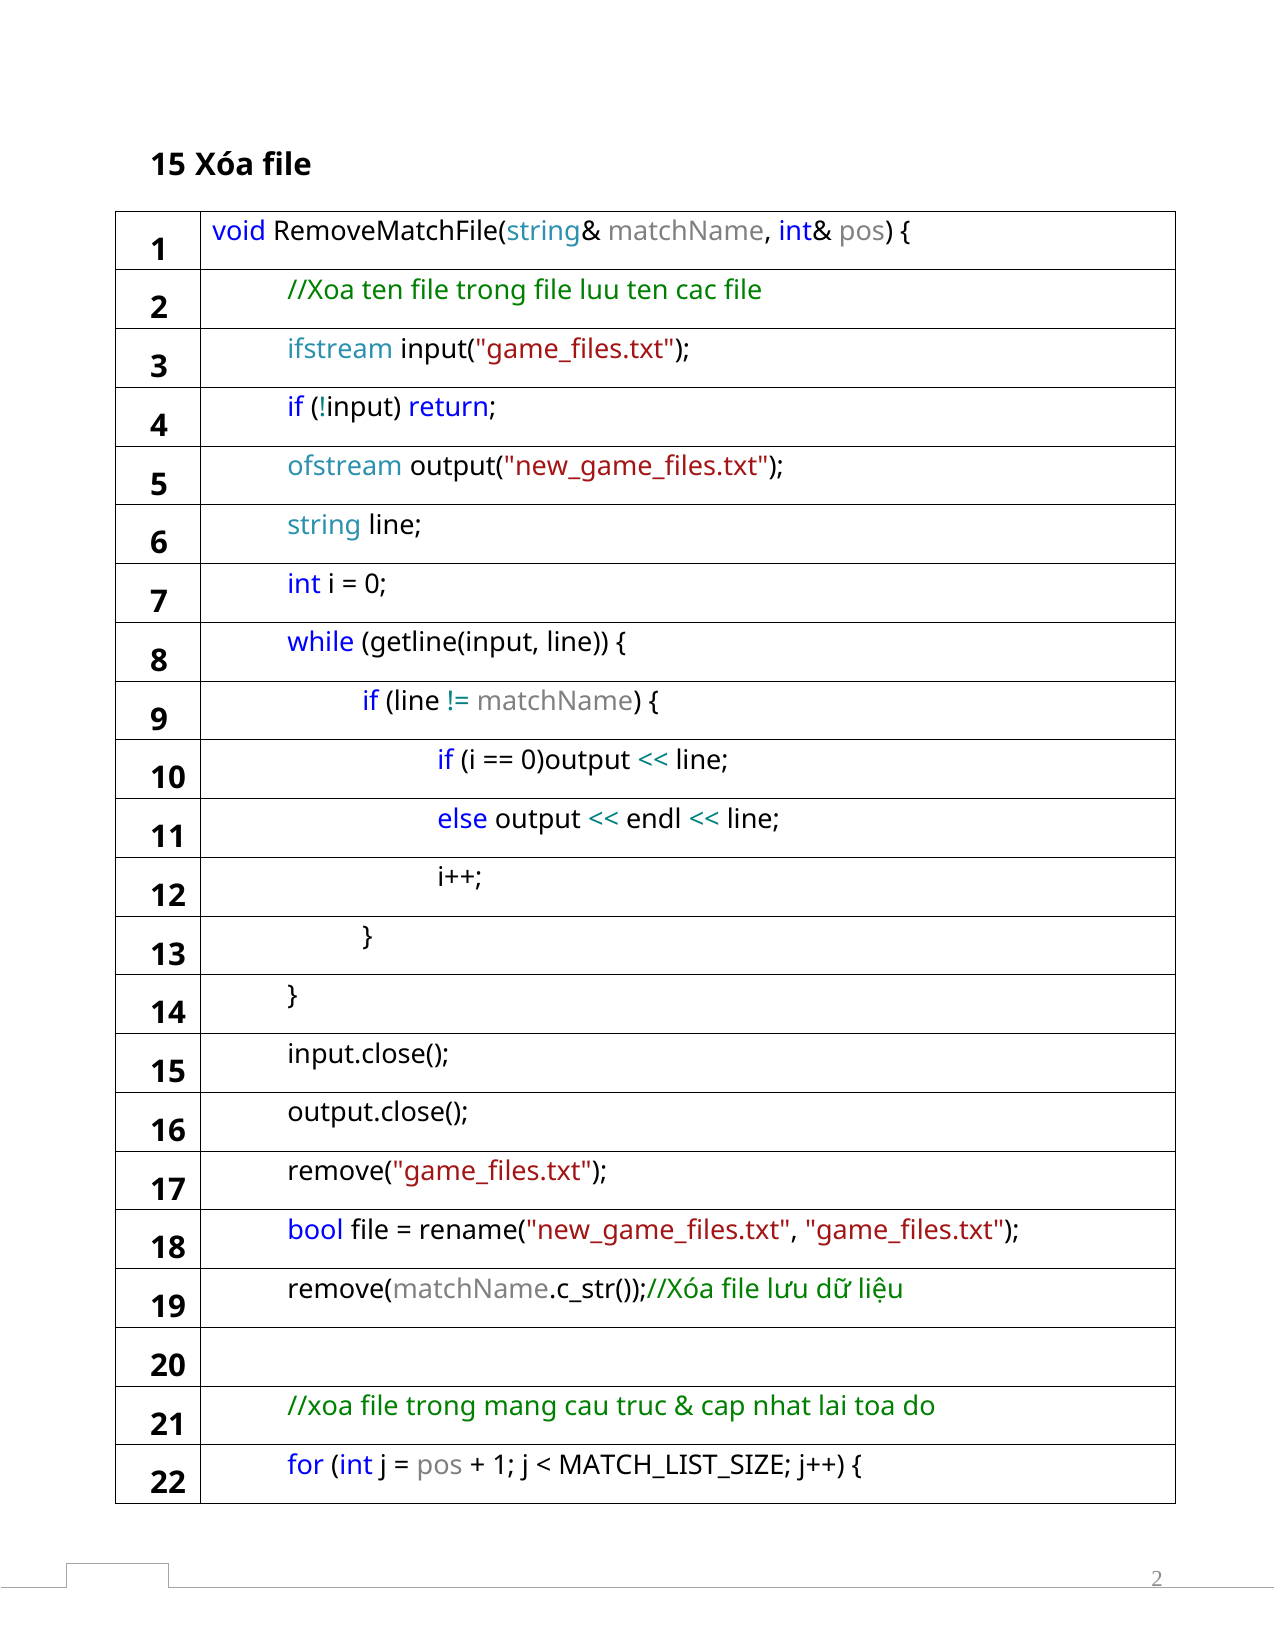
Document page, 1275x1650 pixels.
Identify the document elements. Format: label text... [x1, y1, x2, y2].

table_cell int i = 0; [201, 564, 1175, 622]
table_cell [116, 917, 200, 974]
table_cell //Xoa ten file trong file luu ten cac file [201, 270, 1175, 328]
table_cell [116, 1152, 200, 1209]
table_cell if (line != matchName) { [201, 682, 1175, 739]
table_cell [116, 1445, 200, 1503]
table_cell remove("game_files.txt"); [201, 1152, 1175, 1209]
table_cell [116, 623, 200, 681]
table_cell if (!input) return; [201, 388, 1175, 446]
table_cell } [201, 917, 1175, 974]
table_cell else output << endl << line; [201, 799, 1175, 857]
table_cell ifstream input("game_files.txt"); [201, 329, 1175, 387]
table_cell [116, 388, 200, 446]
table_cell } [201, 975, 1175, 1033]
table_cell if (i == 0)output << line; [201, 740, 1175, 798]
table_cell bool file = rename("new_game_files.txt", "game_files.txt"); [201, 1210, 1175, 1268]
subtitle Xóa file [150, 142, 1148, 184]
table_cell //xoa file trong mang cau truc & cap nhat lai toa do [201, 1387, 1175, 1444]
table_cell [116, 1034, 200, 1092]
table_cell input.close(); [201, 1034, 1175, 1092]
table_cell [116, 1328, 200, 1386]
table_header [116, 212, 200, 269]
table_cell [116, 975, 200, 1033]
table_cell [201, 1328, 1175, 1386]
table_cell remove(matchName.c_str());//Xóa file lưu dữ liệu [201, 1269, 1175, 1327]
table_cell [116, 505, 200, 563]
table_cell [116, 682, 200, 739]
table_cell [116, 1210, 200, 1268]
table_cell while (getline(input, line)) { [201, 623, 1175, 681]
table_cell [116, 1387, 200, 1444]
table_cell ofstream output("new_game_files.txt"); [201, 447, 1175, 504]
table_cell [116, 1093, 200, 1151]
table_cell [116, 270, 200, 328]
table_header void RemoveMatchFile(string& matchName, int& pos) { [201, 212, 1175, 269]
table_cell [116, 329, 200, 387]
table_cell output.close(); [201, 1093, 1175, 1151]
table_cell string line; [201, 505, 1175, 563]
table_cell [116, 858, 200, 916]
table_cell for (int j = pos + 1; j < MATCH_LIST_SIZE; j++) { [201, 1445, 1175, 1503]
table_cell [116, 1269, 200, 1327]
table_cell [116, 447, 200, 504]
table_cell [116, 799, 200, 857]
table_cell i++; [201, 858, 1175, 916]
table_cell [116, 564, 200, 622]
table_cell [116, 740, 200, 798]
